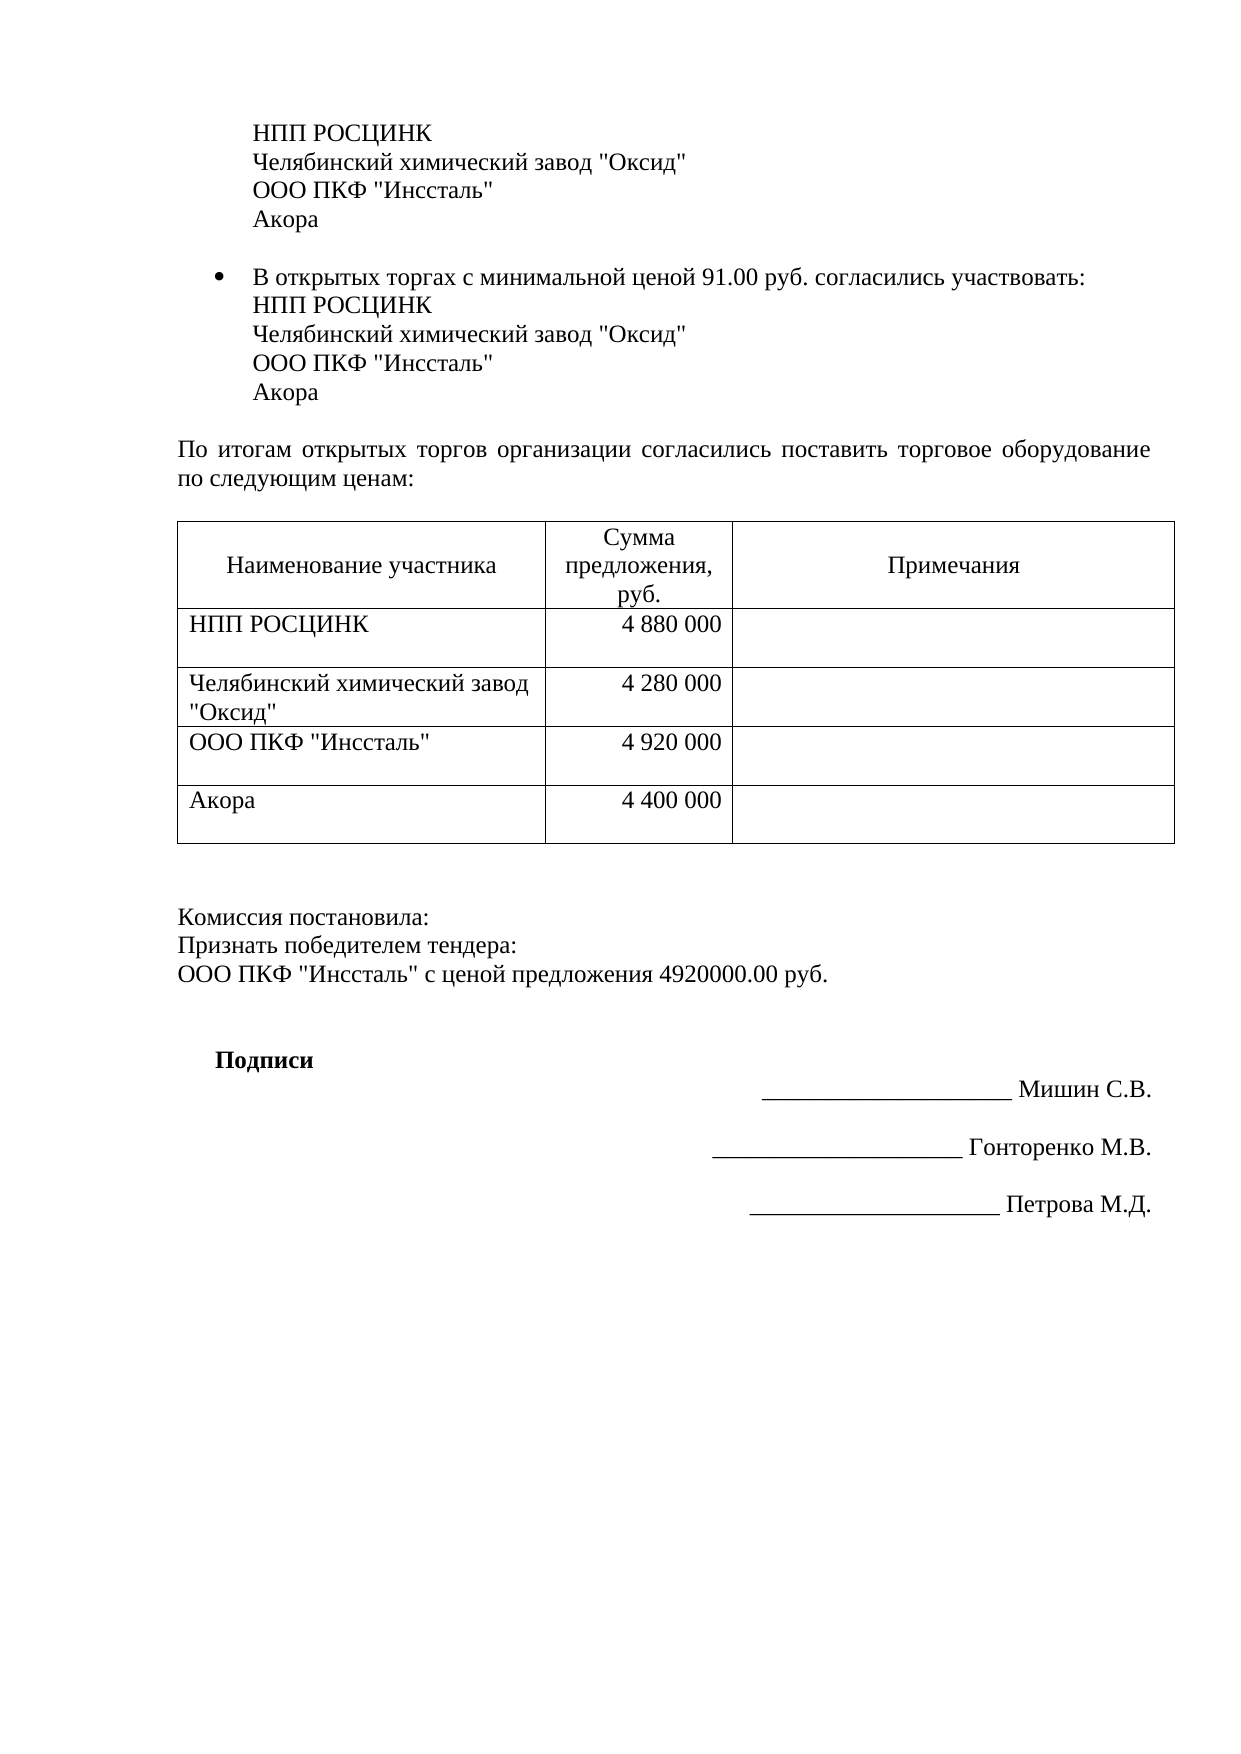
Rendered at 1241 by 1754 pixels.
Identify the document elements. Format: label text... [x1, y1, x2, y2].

text ООО ПКФ "Инссталь" [252, 176, 1152, 204]
table_cell [733, 609, 1174, 667]
table_cell 4 920 000 [546, 727, 732, 784]
text По итогам открытых торгов организации согласились поставить торговое оборудование по следующим ценам: [177, 434, 1152, 492]
text Подписи [215, 1046, 1152, 1074]
table_cell Акора [178, 786, 545, 843]
text ____________________ Гонторенко М.В. [702, 1132, 1152, 1161]
table_cell 4 880 000 [546, 609, 732, 667]
text Признать победителем тендера: [177, 931, 1152, 959]
table_cell ООО ПКФ "Инссталь" [178, 727, 545, 784]
table_cell Челябинский химический завод "Оксид" [178, 668, 545, 726]
text Челябинский химический завод "Оксид" [252, 147, 1152, 176]
table_cell 4 280 000 [546, 668, 732, 726]
table_cell [733, 786, 1174, 843]
text ООО ПКФ "Инссталь" [252, 348, 1152, 377]
table_header Наименование участника [178, 522, 545, 608]
table_cell 4 400 000 [546, 786, 732, 843]
text ____________________ Петрова М.Д. [702, 1189, 1152, 1218]
list В открытых торгах с минимальной ценой 91.00 руб. согласились участвовать: [215, 262, 1152, 291]
text ____________________ Мишин С.В. [702, 1074, 1152, 1103]
text ООО ПКФ "Инссталь" с ценой предложения 4920000.00 руб. [177, 959, 1152, 988]
table_header Примечания [733, 522, 1174, 608]
text Челябинский химический завод "Оксид" [252, 319, 1152, 348]
text НПП РОСЦИНК [252, 291, 1152, 319]
text Акора [252, 204, 1152, 233]
text Акора [252, 377, 1152, 406]
table_cell [733, 668, 1174, 726]
table_cell [733, 727, 1174, 784]
table_header Сумма предложения, руб. [546, 522, 732, 608]
text НПП РОСЦИНК [252, 118, 1152, 147]
text Комиссия постановила: [177, 902, 1152, 931]
table_cell НПП РОСЦИНК [178, 609, 545, 667]
